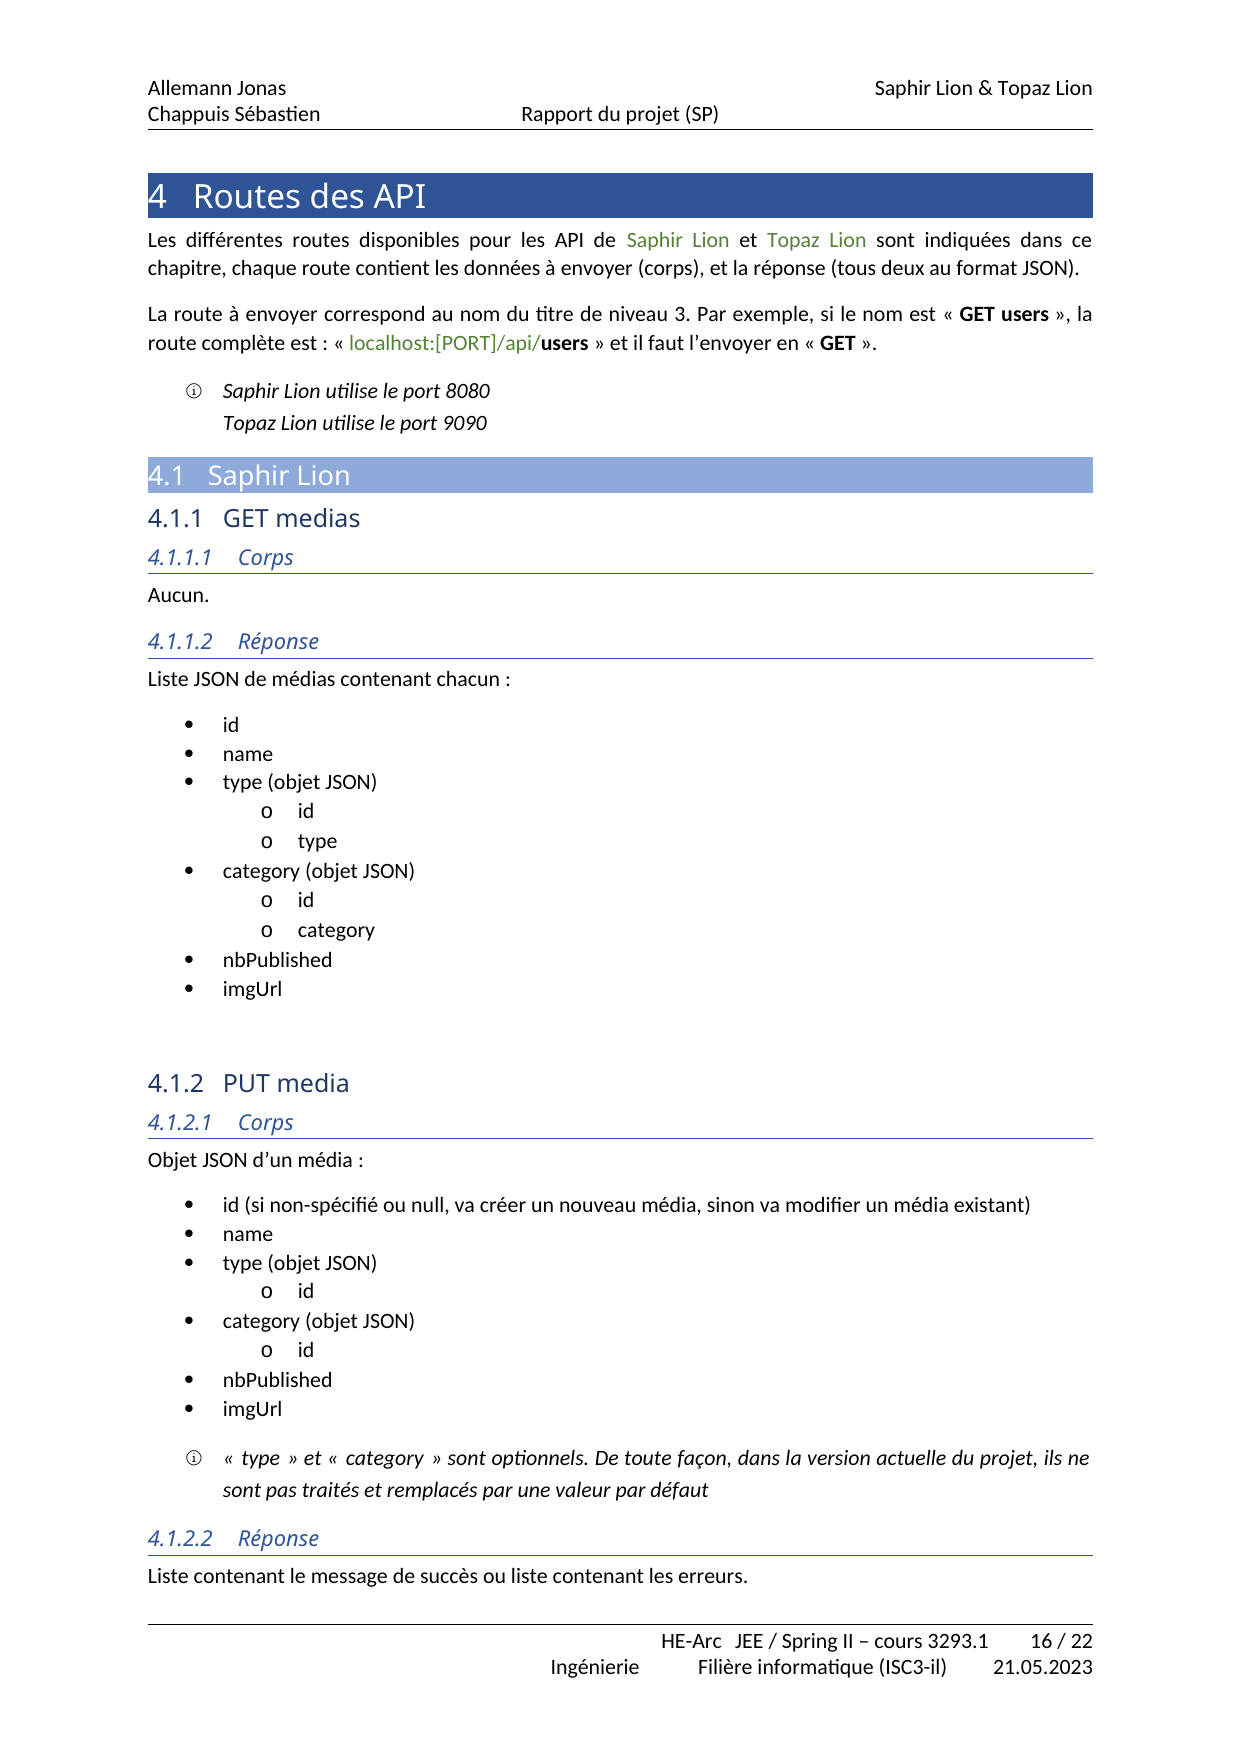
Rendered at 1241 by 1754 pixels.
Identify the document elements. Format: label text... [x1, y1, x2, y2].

list imgUrl [185, 1395, 1093, 1422]
subtitle PUT media [148, 1066, 1093, 1100]
subtitle Réponse [148, 1523, 1093, 1555]
subtitle Saphir Lion [148, 457, 1093, 493]
text « type » et « category » sont optionnels. De toute façon, dans la version actuelle du projet, ils ne sont pas traités et remplacés par une valeur par défaut [185, 1441, 1093, 1502]
list type (objet JSON) [185, 1249, 1093, 1276]
list nbPublished [185, 946, 1093, 973]
list category [260, 916, 1093, 944]
list name [185, 740, 1093, 766]
subtitle Routes des API [148, 173, 1093, 218]
list id [260, 886, 1093, 914]
list id [260, 1336, 1093, 1364]
list id (si non-spécifié ou null, va créer un nouveau média, sinon va modifier un média existant) [185, 1191, 1093, 1218]
text Liste JSON de médias contenant chacun : [148, 666, 1093, 692]
text Liste contenant le message de succès ou liste contenant les erreurs. [148, 1562, 1093, 1589]
text Les différentes routes disponibles pour les API de Saphir Lion et Topaz Lion sont indiquées dans ce chapitre, chaque route contient les données à envoyer (corps), et la réponse (tous deux au format JSON). [148, 226, 1093, 281]
text Saphir Lion utilise le port 8080 Topaz Lion utilise le port 9090 [185, 374, 1093, 436]
list id [260, 797, 1093, 825]
list category (objet JSON) [185, 1308, 1093, 1334]
list name [185, 1220, 1093, 1247]
list type (objet JSON) [185, 768, 1093, 795]
list type [260, 827, 1093, 855]
subtitle Corps [148, 1107, 1093, 1138]
list category (objet JSON) [185, 857, 1093, 884]
subtitle Corps [148, 541, 1093, 573]
text Objet JSON d’un média : [148, 1146, 1093, 1173]
list imgUrl [185, 975, 1093, 1001]
list id [260, 1278, 1093, 1305]
text La route à envoyer correspond au nom du titre de niveau 3. Par exemple, si le nom est « GET users », la route complète est : « localhost:[PORT]/api/users » et il faut l’envoyer en « GET ». [148, 300, 1093, 355]
subtitle GET medias [148, 501, 1093, 534]
subtitle Réponse [148, 626, 1093, 658]
list nbPublished [185, 1366, 1093, 1393]
text Aucun. [148, 581, 1093, 607]
list id [185, 711, 1093, 738]
